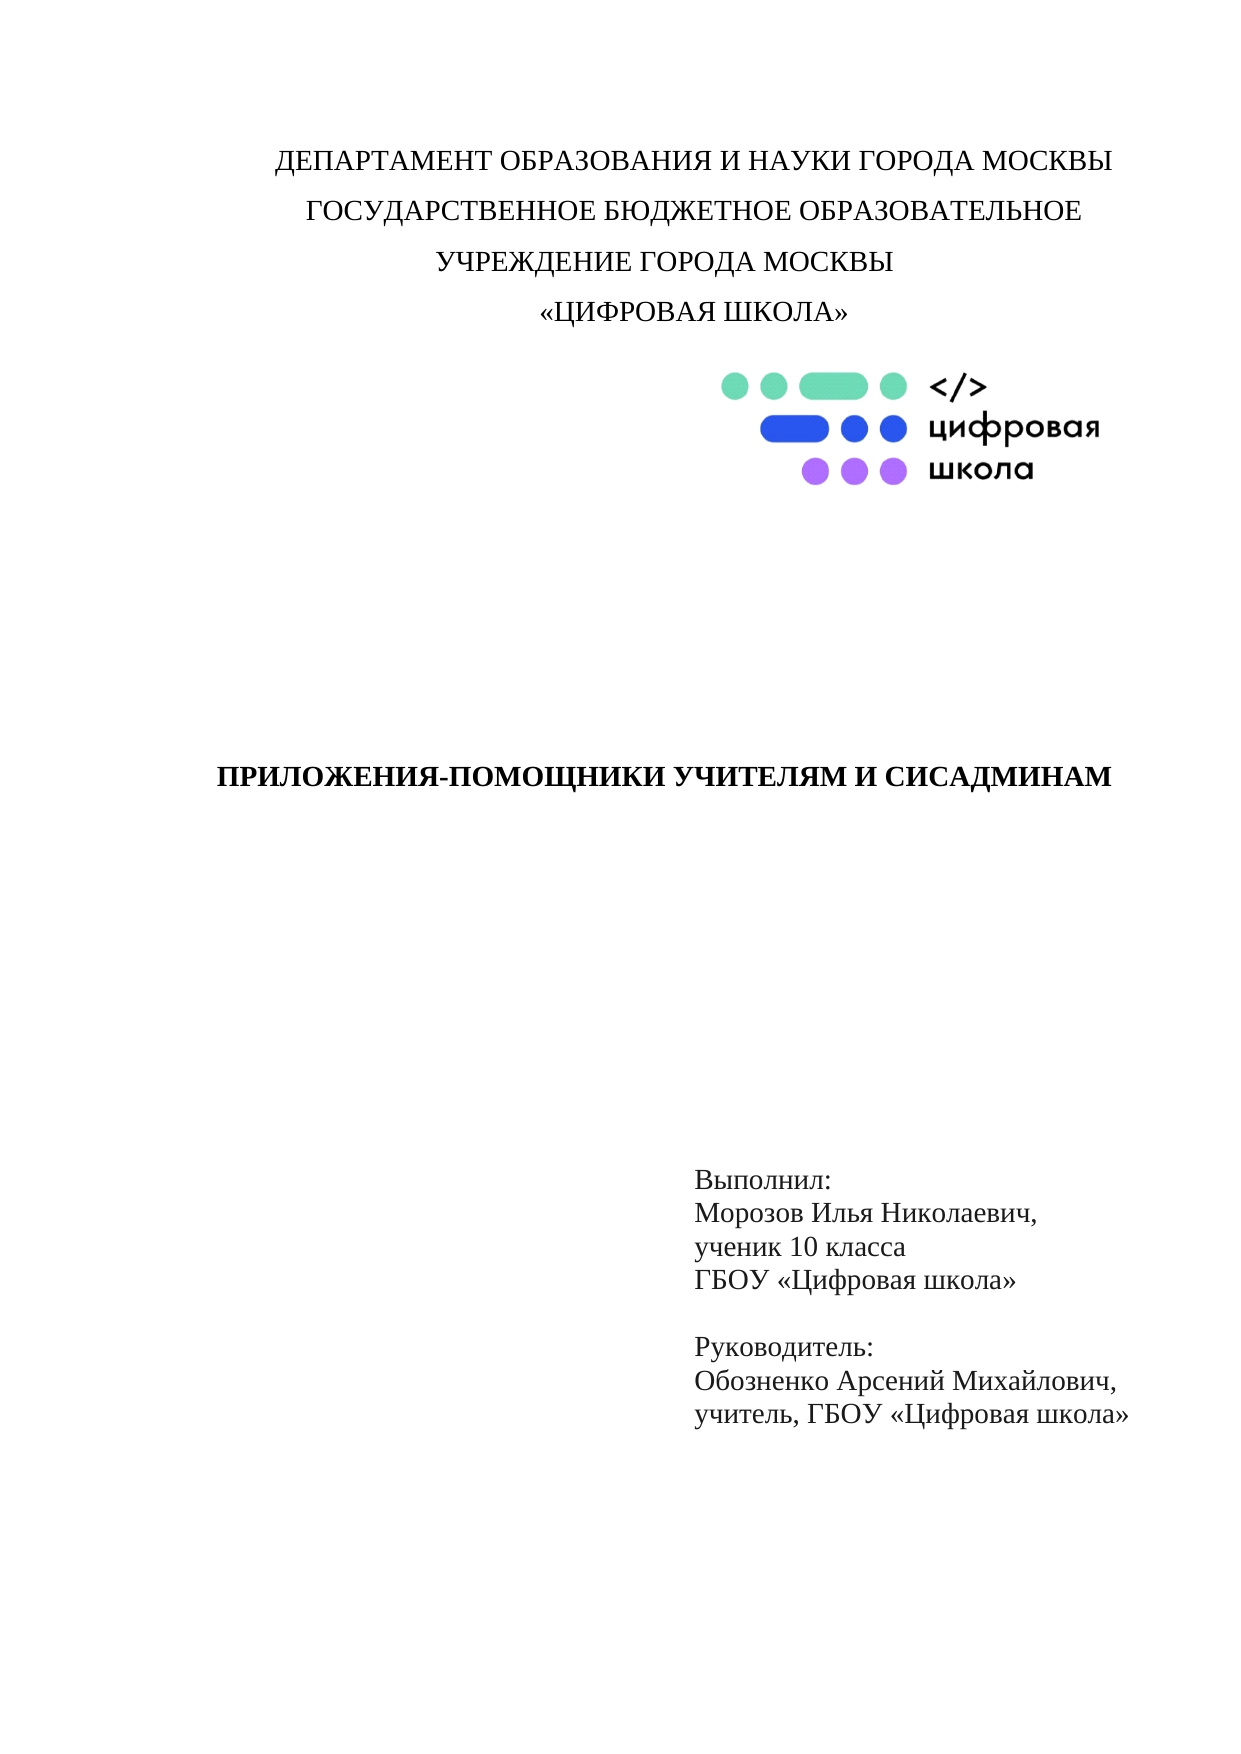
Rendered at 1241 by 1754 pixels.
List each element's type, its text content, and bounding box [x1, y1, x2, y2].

text ГБОУ «Цифровая школа» [694, 1262, 1152, 1296]
text «ЦИФРОВАЯ ШКОЛА» [177, 294, 1152, 327]
text учитель, ГБОУ «Цифровая школа» [694, 1397, 1152, 1430]
text ГОСУДАРСТВЕННОЕ БЮДЖЕТНОЕ ОБРАЗОВАТЕЛЬНОЕ УЧРЕЖДЕНИЕ ГОРОДА МОСКВЫ [177, 193, 1152, 277]
text ДЕПАРТАМЕНТ ОБРАЗОВАНИЯ И НАУКИ ГОРОДА МОСКВЫ [177, 143, 1152, 177]
text Обозненко Арсений Михайлович, [694, 1363, 1152, 1397]
picture [695, 346, 1126, 512]
text Морозов Илья Николаевич, [694, 1195, 1152, 1229]
text ученик 10 класса [694, 1229, 1152, 1262]
text ПРИЛОЖЕНИЯ-ПОМОЩНИКИ УЧИТЕЛЯМ И СИСАДМИНАМ [177, 759, 1152, 793]
text Выполнил: [694, 1162, 1152, 1195]
text Руководитель: [694, 1329, 1152, 1363]
